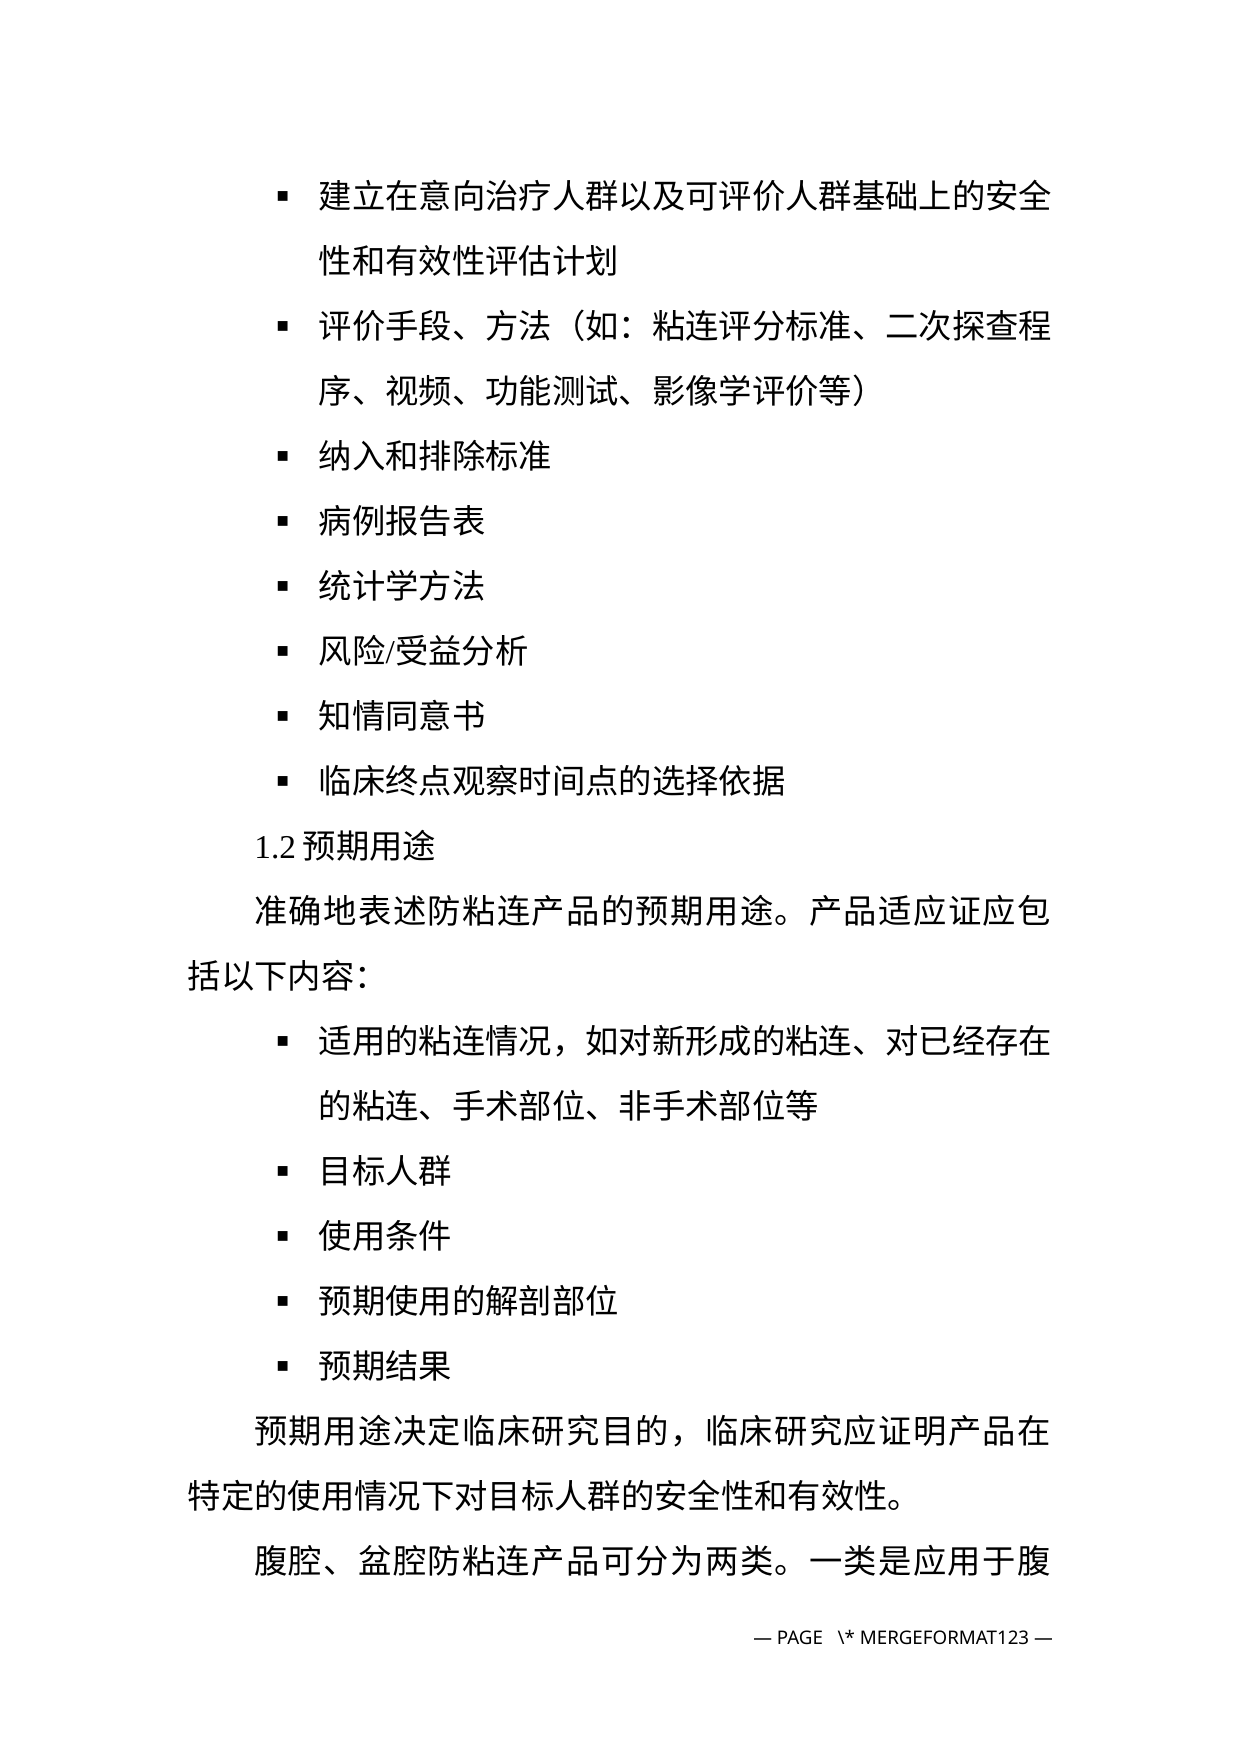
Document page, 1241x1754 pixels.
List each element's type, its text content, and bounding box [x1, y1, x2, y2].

list 纳入和排除标准 [275, 422, 1053, 487]
list 目标人群 [275, 1137, 1053, 1202]
list 统计学方法 [275, 552, 1053, 617]
list 评价手段、方法（如：粘连评分标准、二次探查程序、视频、功能测试、影像学评价等） [275, 292, 1053, 422]
text 1.2预期用途 [187, 812, 1053, 877]
list 预期结果 [275, 1332, 1053, 1397]
list 病例报告表 [275, 487, 1053, 552]
list 临床终点观察时间点的选择依据 [275, 747, 1053, 812]
text 准确地表述防粘连产品的预期用途。产品适应证应包括以下内容： [187, 877, 1053, 1007]
list 建立在意向治疗人群以及可评价人群基础上的安全性和有效性评估计划 [275, 162, 1053, 292]
list 使用条件 [275, 1202, 1053, 1267]
list 预期使用的解剖部位 [275, 1267, 1053, 1332]
list 知情同意书 [275, 682, 1053, 747]
text 预期用途决定临床研究目的，临床研究应证明产品在特定的使用情况下对目标人群的安全性和有效性。 [187, 1397, 1053, 1527]
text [187, 1527, 1053, 1592]
list 适用的粘连情况，如对新形成的粘连、对已经存在的粘连、手术部位、非手术部位等 [275, 1007, 1053, 1137]
list 风险/受益分析 [275, 617, 1053, 682]
